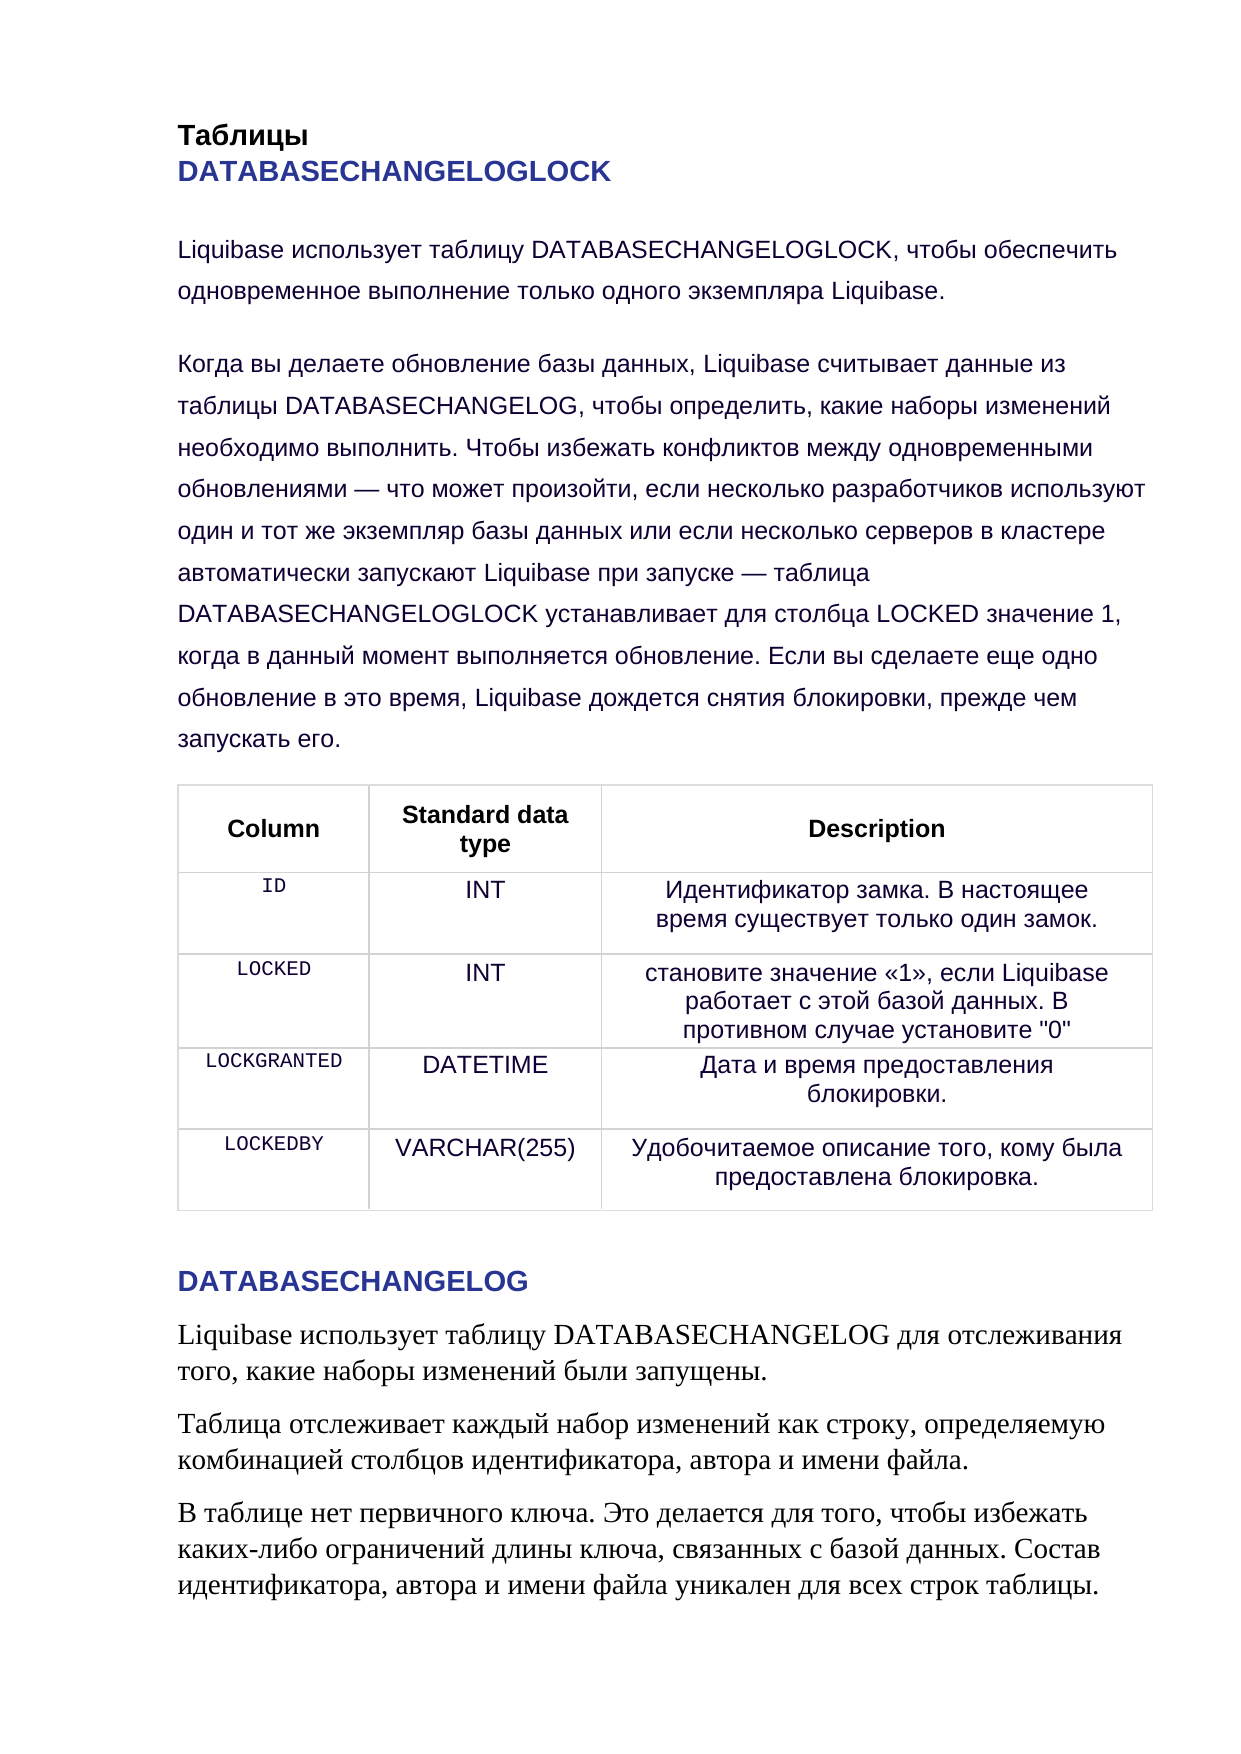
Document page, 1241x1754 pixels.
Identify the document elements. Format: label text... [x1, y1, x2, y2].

table_header Description [602, 786, 1152, 872]
table_cell LOCKED [179, 955, 368, 1047]
table_cell INT [370, 873, 601, 953]
table_header Standard data type [370, 786, 601, 872]
table_cell ID [179, 873, 368, 953]
subtitle DATABASECHANGELOG [177, 1264, 1152, 1297]
table_cell Идентификатор замка. В настоящее время существует только один замок. [602, 873, 1152, 953]
text В таблице нет первичного ключа. Это делается для того, чтобы избежать каких-либо ограничений длины ключа, связанных с базой данных. Состав идентификатора, автора и имени файла уникален для всех строк таблицы. [177, 1495, 1152, 1601]
text Таблица отслеживает каждый набор изменений как строку, определяемую комбинацией столбцов идентификатора, автора и имени файла. [177, 1406, 1152, 1475]
table_cell LOCKEDBY [179, 1130, 368, 1209]
table_cell становите значение «1», если Liquibase работает с этой базой данных. В противном случае установите "0" [602, 955, 1152, 1047]
subtitle DATABASECHANGELOGLOCK [177, 154, 1152, 188]
table_cell LOCKGRANTED [179, 1049, 368, 1128]
table_cell INT [370, 955, 601, 1047]
table_cell DATETIME [370, 1049, 601, 1128]
subtitle Таблицы [177, 118, 1152, 152]
table_cell VARCHAR(255) [370, 1130, 601, 1209]
table_header Column [179, 786, 368, 872]
table_cell Дата и время предоставления блокировки. [602, 1049, 1152, 1128]
text Когда вы делаете обновление базы данных, Liquibase считывает данные из таблицы DATABASECHANGELOG, чтобы определить, какие наборы изменений необходимо выполнить. Чтобы избежать конфликтов между одновременными обновлениями — что может произойти, если несколько разработчиков используют один и тот же экземпляр базы данных или если несколько серверов в кластере автоматически запускают Liquibase при запуске — таблица DATABASECHANGELOGLOCK устанавливает для столбца LOCKED значение 1, когда в данный момент выполняется обновление. Если вы сделаете еще одно обновление в это время, Liquibase дождется снятия блокировки, прежде чем запускать его. [177, 336, 1152, 753]
text Liquibase использует таблицу DATABASECHANGELOG для отслеживания того, какие наборы изменений были запущены. [177, 1317, 1152, 1386]
table_cell Удобочитаемое описание того, кому была предоставлена блокировка. [602, 1130, 1152, 1209]
text Liquibase использует таблицу DATABASECHANGELOGLOCK, чтобы обеспечить одновременное выполнение только одного экземпляра Liquibase. [177, 222, 1152, 305]
